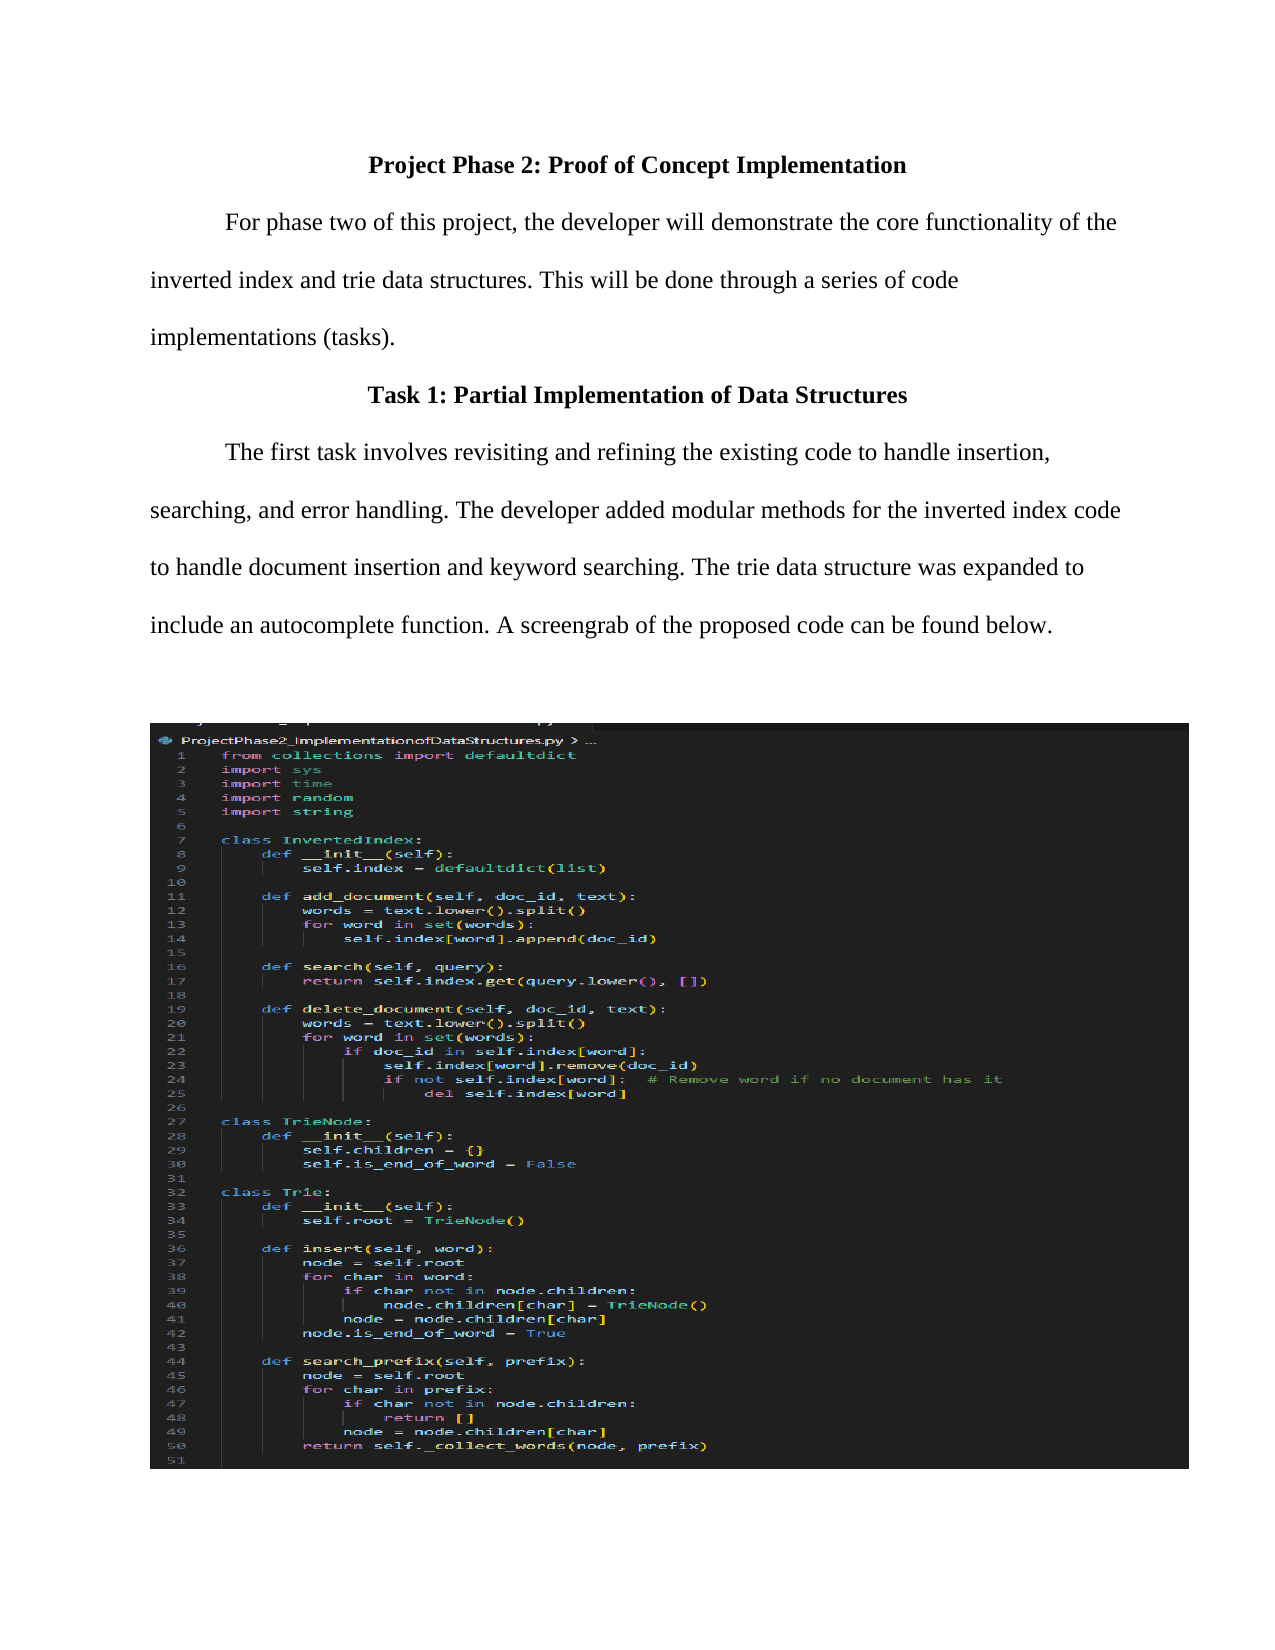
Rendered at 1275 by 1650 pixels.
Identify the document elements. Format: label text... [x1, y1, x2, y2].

text The first task involves revisiting and refining the existing code to handle insertion, searching, and error handling. The developer added modular methods for the inverted index code to handle document insertion and keyword searching. The trie data structure was expanded to include an autocomplete function. A screengrab of the proposed code can be found below. [150, 437, 1125, 639]
text Task 1: Partial Implementation of Data Structures [150, 380, 1125, 409]
picture [150, 723, 1189, 1469]
text Project Phase 2: Proof of Concept Implementation [150, 150, 1125, 179]
text For phase two of this project, the developer will demonstrate the core functionality of the inverted index and trie data structures. This will be done through a series of code implementations (tasks). [150, 207, 1125, 351]
